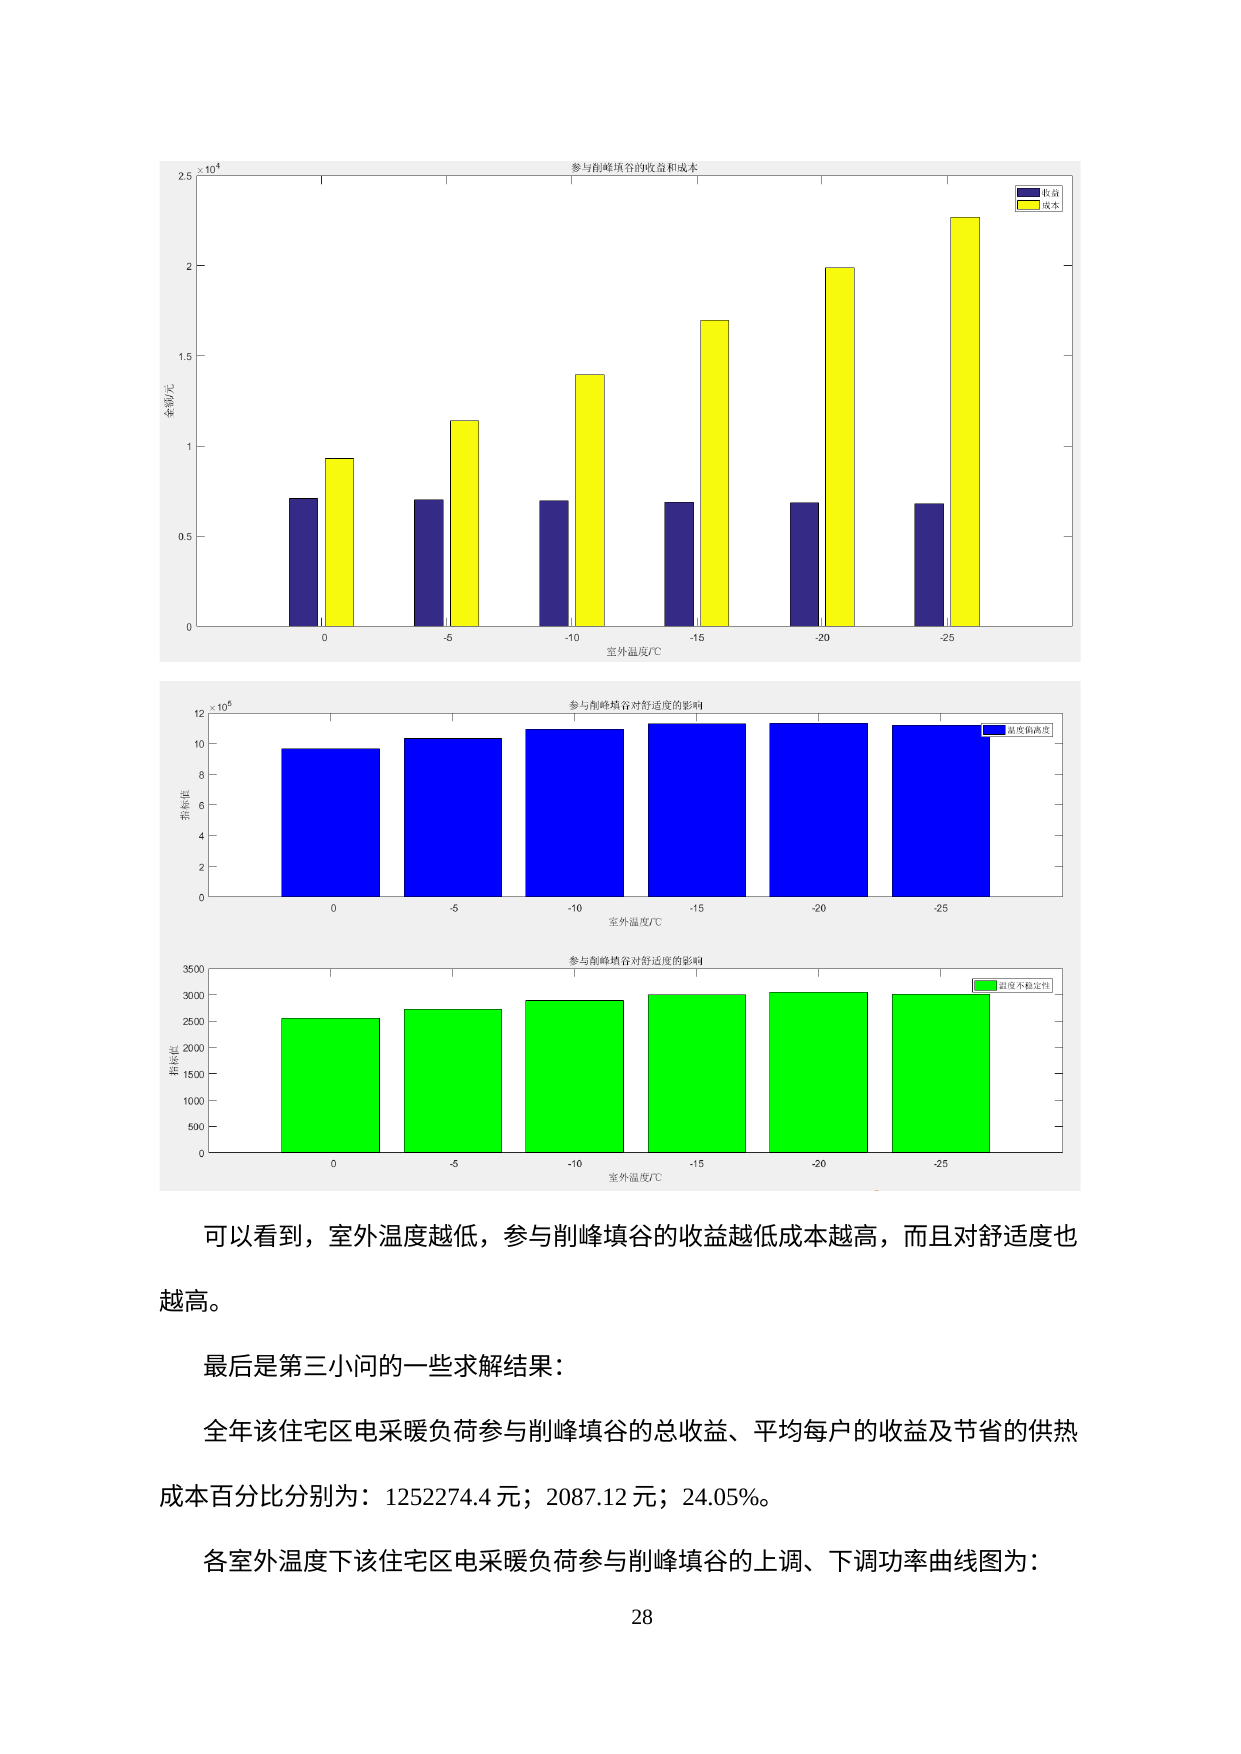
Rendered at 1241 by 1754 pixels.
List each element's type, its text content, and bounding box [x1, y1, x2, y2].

picture [159, 681, 1081, 1191]
text 各室外温度下该住宅区电采暖负荷参与削峰填谷的上调、下调功率曲线图为： [159, 1527, 1081, 1592]
text 可以看到，室外温度越低，参与削峰填谷的收益越低成本越高，而且对舒适度也越高。 [159, 1202, 1081, 1332]
text 全年该住宅区电采暖负荷参与削峰填谷的总收益、平均每户的收益及节省的供热成本百分比分别为：1252274.4元；2087.12元；24.05%。 [159, 1397, 1081, 1527]
text 最后是第三小问的一些求解结果： [159, 1332, 1081, 1397]
picture [159, 161, 1081, 662]
